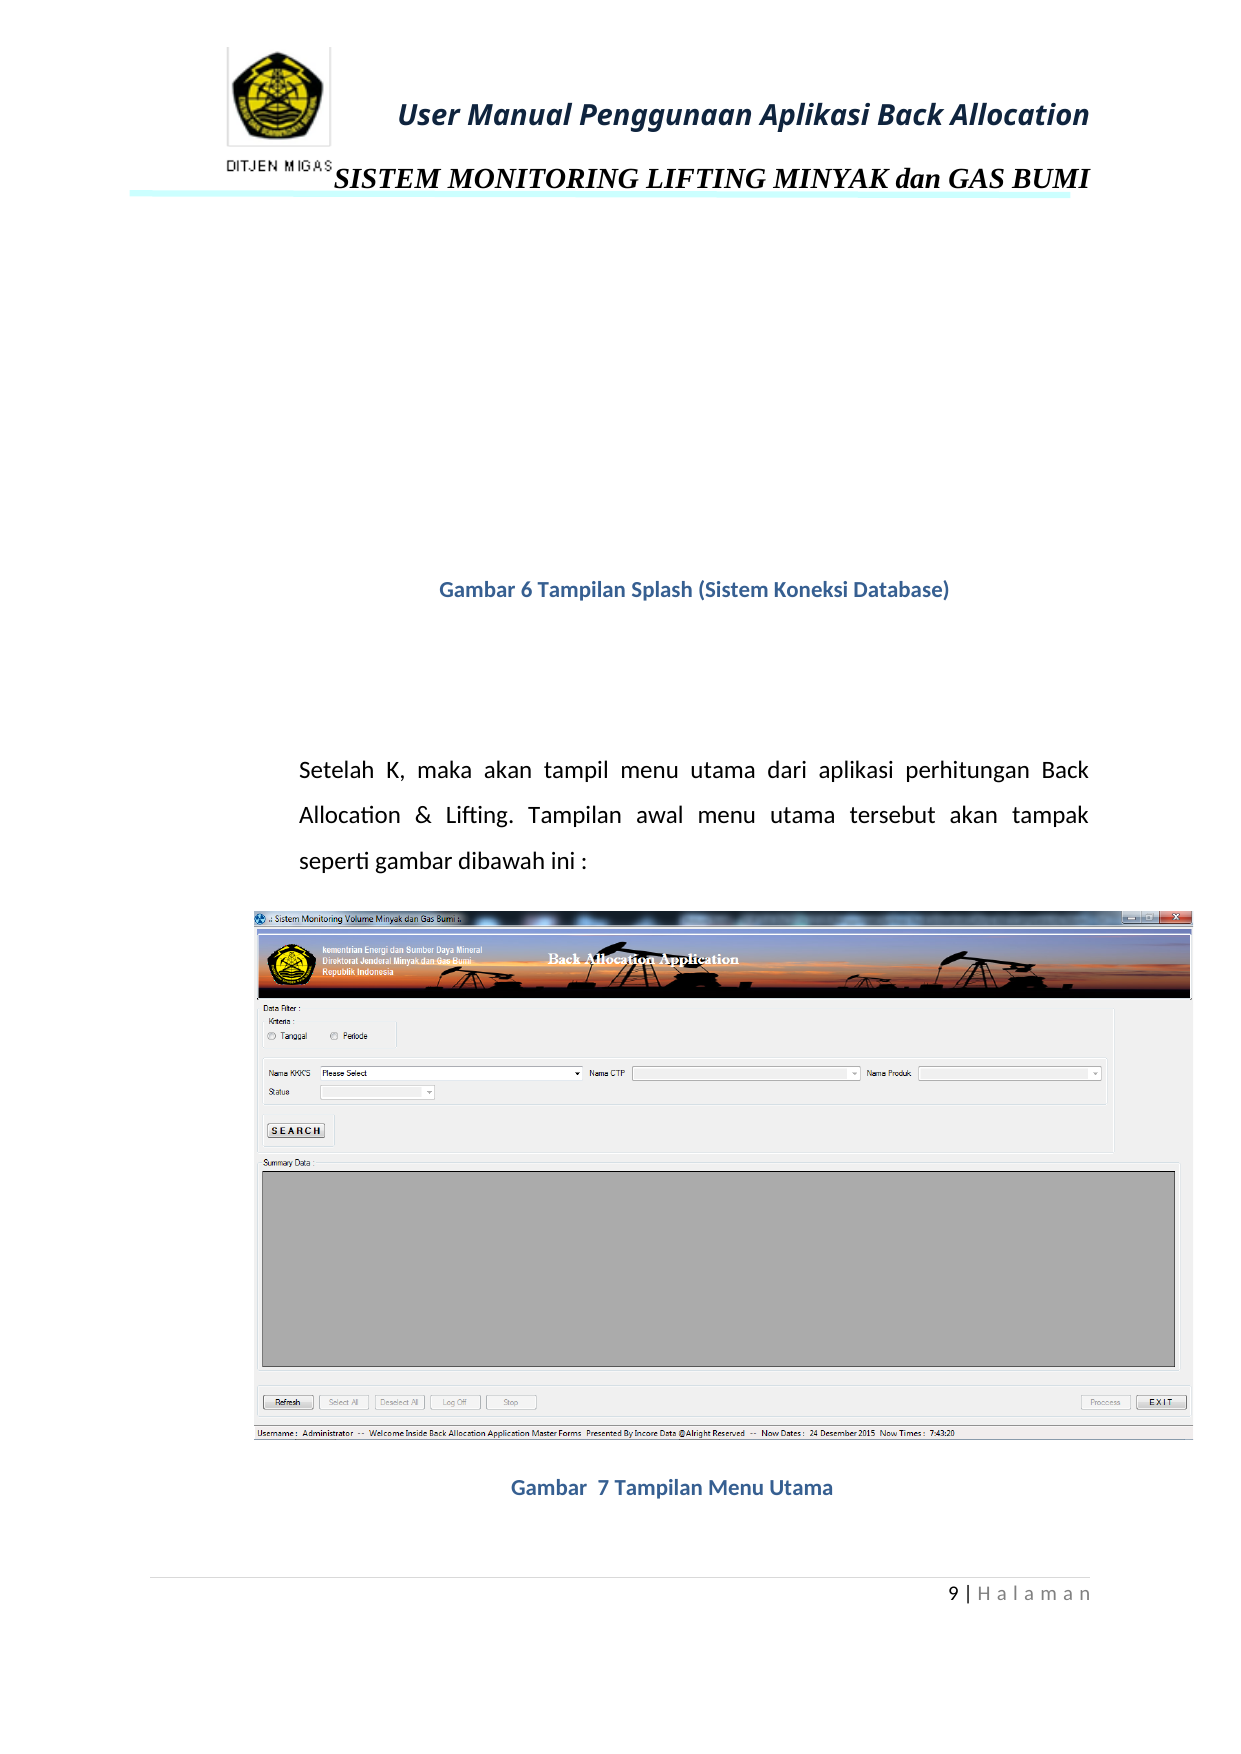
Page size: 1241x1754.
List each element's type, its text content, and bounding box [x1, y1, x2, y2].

picture [367, 170, 375, 179]
text Gambar 7 Tampilan Menu Utama [254, 1473, 1090, 1502]
text Gambar 6 Tampilan Splash (Sistem Koneksi Database) [299, 575, 1090, 603]
picture [254, 911, 1194, 1440]
picture [186, 47, 375, 181]
text Setelah K, maka akan tampil menu utama dari aplikasi perhitungan Back Allocation & Lifting. Tampilan awal menu utama tersebut akan tampak seperti gambar dibawah ini : [299, 754, 1090, 876]
